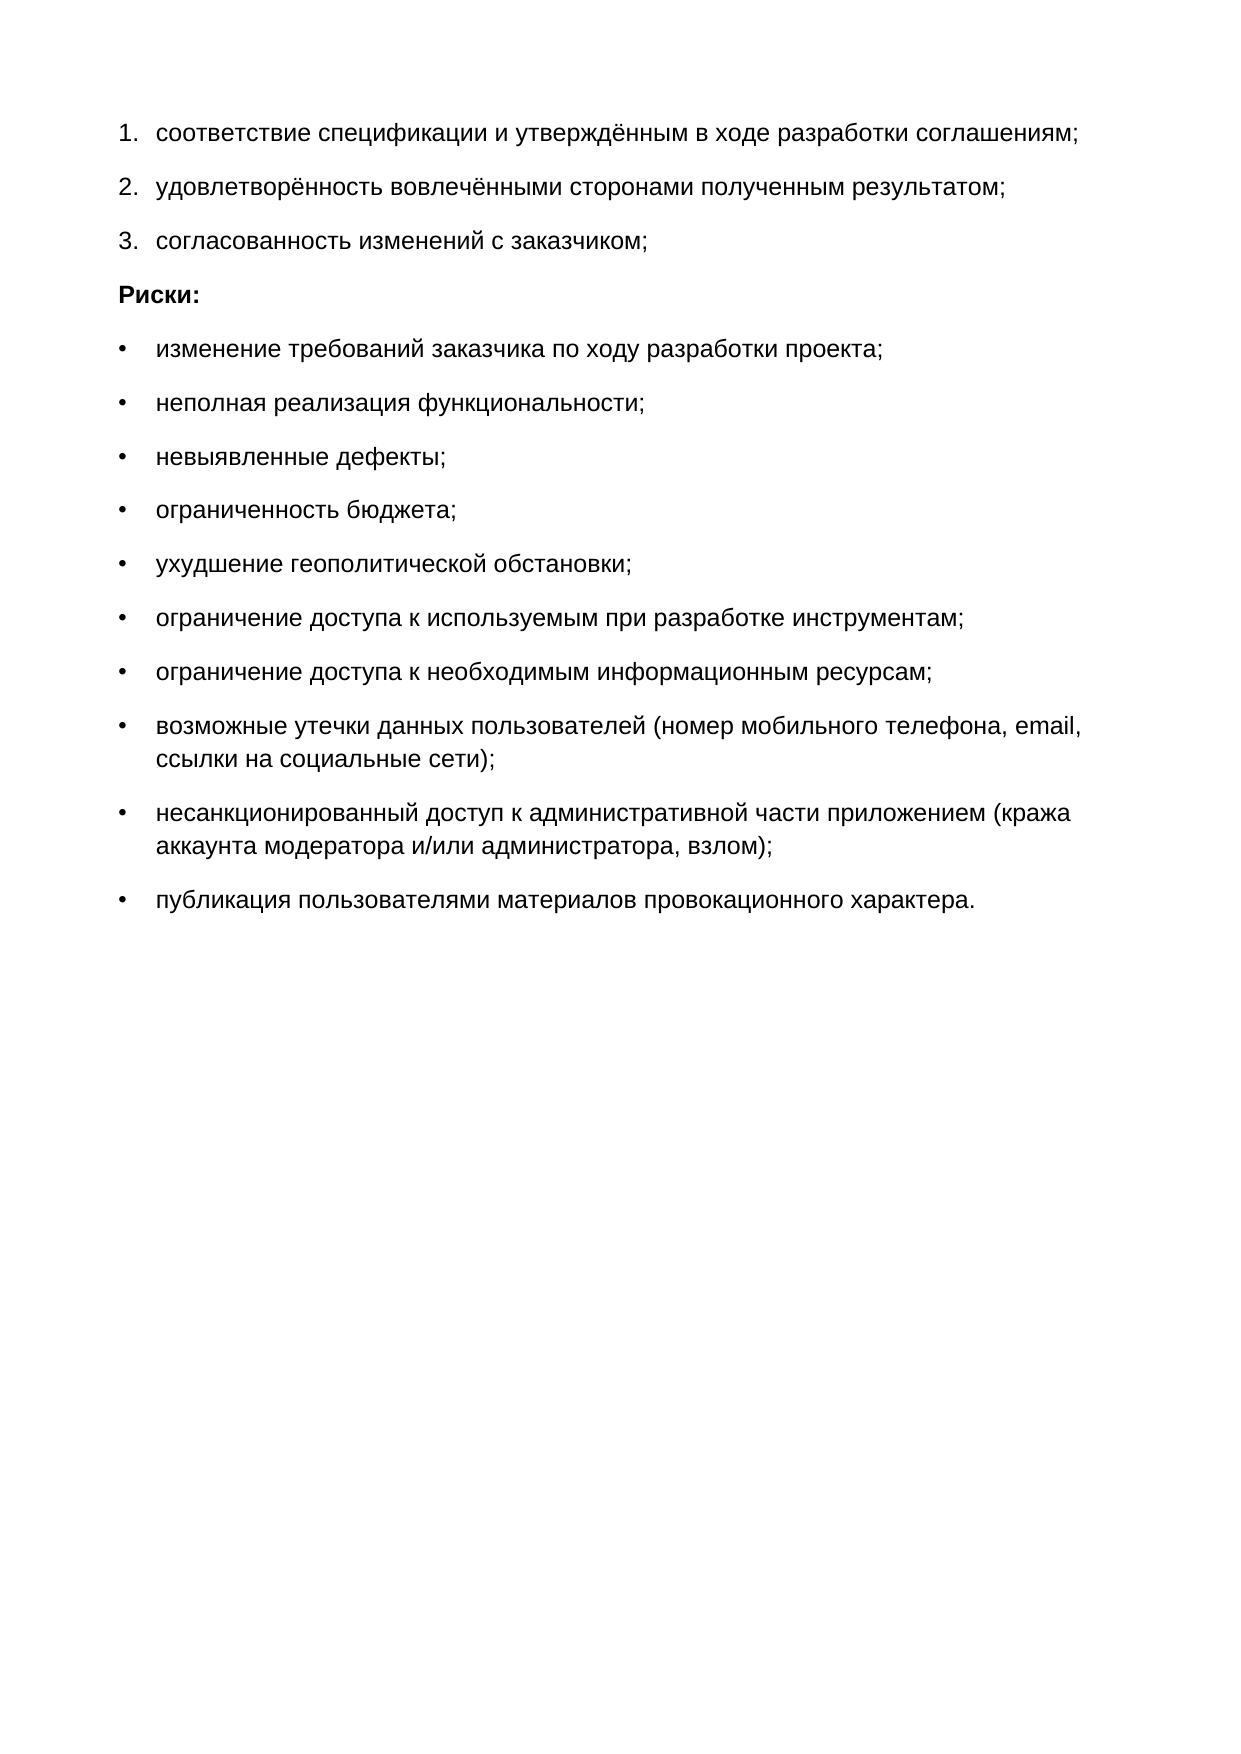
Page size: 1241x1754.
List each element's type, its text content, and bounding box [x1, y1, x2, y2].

text Риски: [118, 280, 1152, 308]
list невыявленные дефекты; [118, 441, 1152, 470]
list ухудшение геополитической обстановки; [118, 549, 1152, 578]
list удовлетворённость вовлечёнными сторонами полученным результатом; [118, 172, 1152, 201]
list соответствие спецификации и утверждённым в ходе разработки соглашениям; [118, 118, 1152, 147]
list ограничение доступа к используемым при разработке инструментам; [118, 603, 1152, 632]
list публикация пользователями материалов провокационного характера. [118, 885, 1152, 914]
list возможные утечки данных пользователей (номер мобильного телефона, email, ссылки на социальные сети); [118, 711, 1152, 773]
list ограниченность бюджета; [118, 495, 1152, 524]
list изменение требований заказчика по ходу разработки проекта; [118, 333, 1152, 362]
list несанкционированный доступ к административной части приложением (кража аккаунта модератора и/или администратора, взлом); [118, 798, 1152, 860]
list неполная реализация функциональности; [118, 387, 1152, 416]
list согласованность изменений с заказчиком; [118, 226, 1152, 254]
list ограничение доступа к необходимым информационным ресурсам; [118, 657, 1152, 686]
